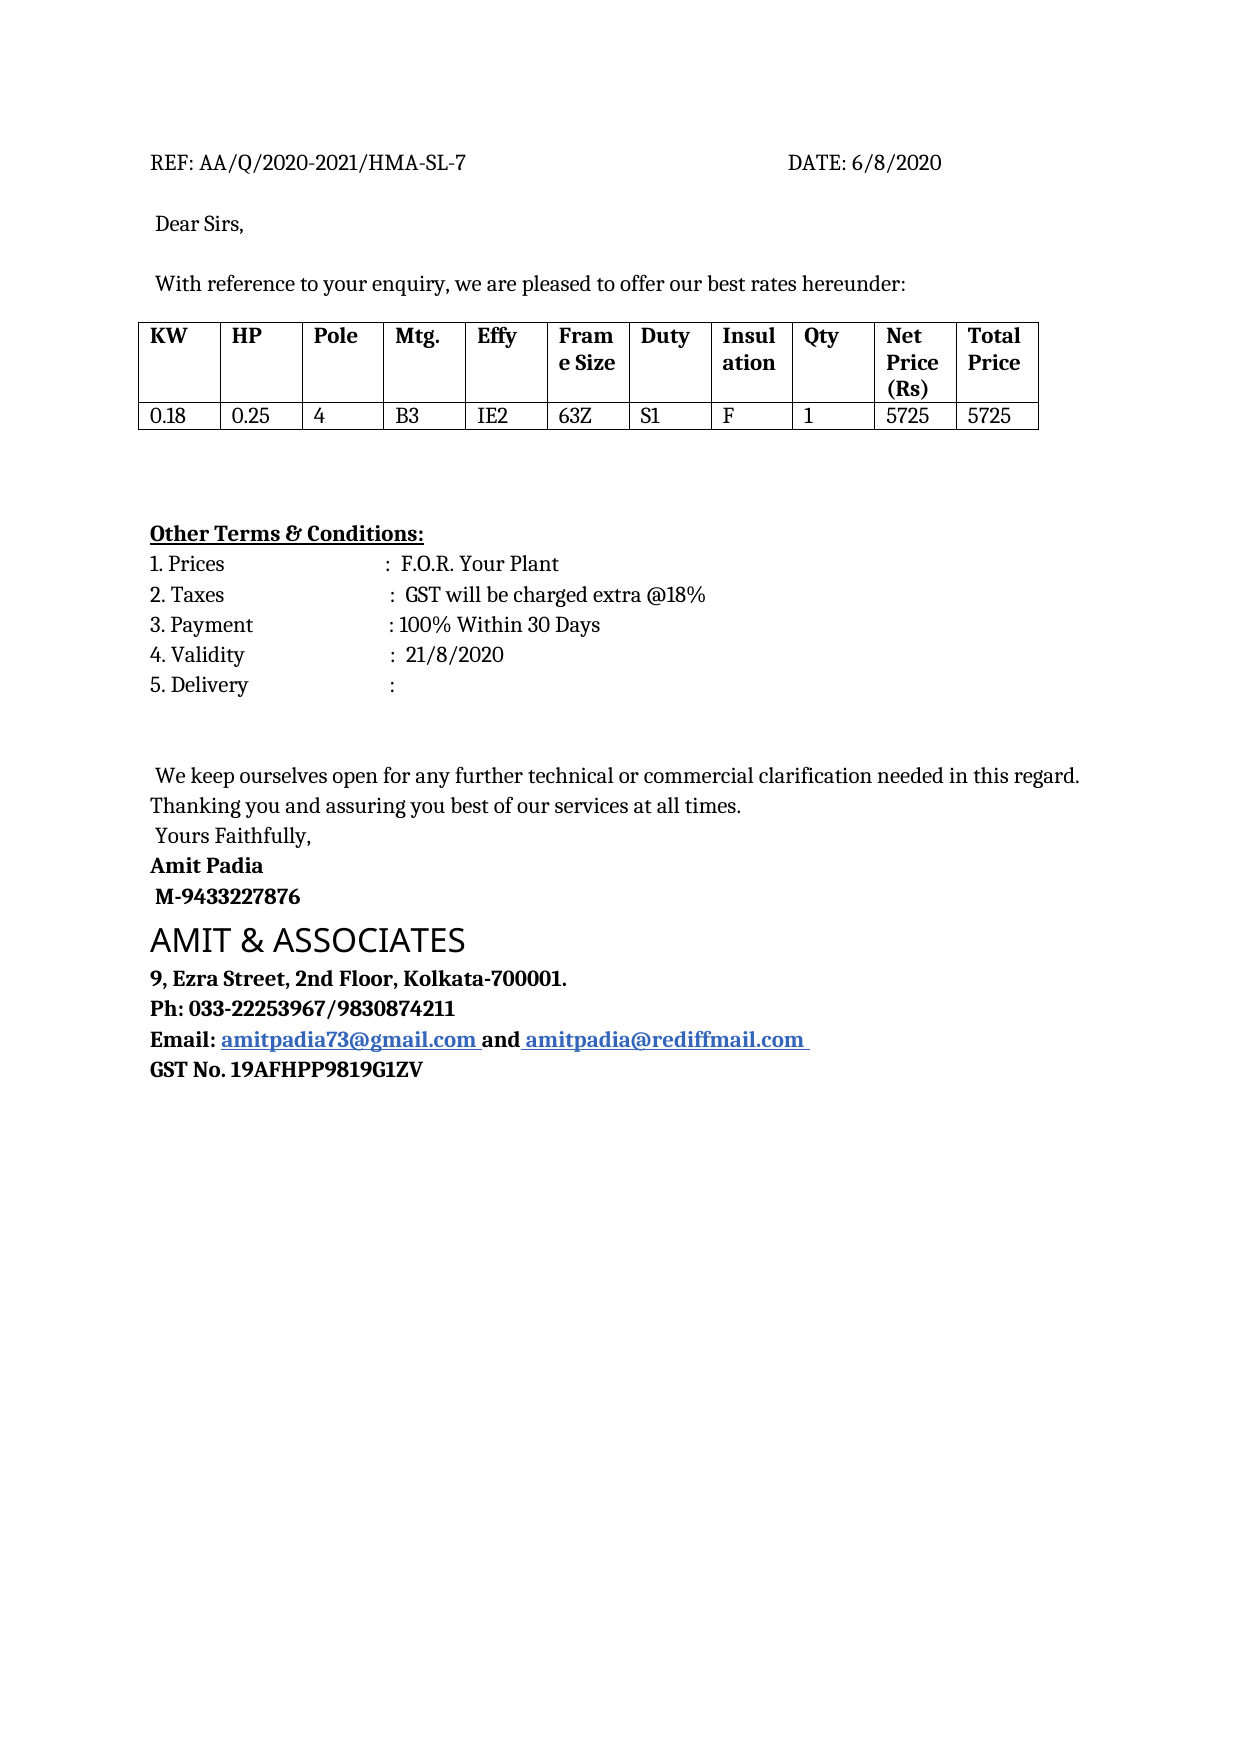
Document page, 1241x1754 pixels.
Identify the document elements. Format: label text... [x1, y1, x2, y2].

table_header HP [221, 323, 302, 402]
table_header Insulation [712, 323, 792, 402]
table_header Net Price(Rs) [875, 323, 956, 402]
table_header KW [139, 323, 220, 402]
table_cell 5725 [957, 403, 1038, 429]
text Other Terms & Conditions: 1. Prices : F.O.R. Your Plant 2. Taxes : GST will be charged extra @18% 3. Payment : 100% Within 30 Days 4. Validity : 21/8/2020 5. Delivery : We keep ourselves open for any further technical or commercial clarification needed in this regard. Thanking you and assuring you best of our services at all times. Yours Faithfully, Amit Padia M-9433227876 AMIT & ASSOCIATES 9, Ezra Street, 2nd Floor, Kolkata-700001. Ph: 033-22253967/9830874211 Email: amitpadia73@gmail.com and amitpadia@rediffmail.com GST No. 19AFHPP9819G1ZV [150, 430, 1090, 1083]
table_cell 0.18 [139, 403, 220, 429]
table_cell 0.25 [221, 403, 302, 429]
table_cell IE2 [466, 403, 547, 429]
text REF: AA/Q/2020-2021/HMA-SL-7 DATE: 6/8/2020 Dear Sirs, With reference to your enquiry, we are pleased to offer our best rates hereunder: [150, 150, 1090, 297]
table_cell B3 [384, 403, 465, 429]
table_cell 5725 [875, 403, 956, 429]
table_header Qty [793, 323, 874, 402]
table_cell 63Z [548, 403, 629, 429]
table_cell 4 [303, 403, 383, 429]
table_header Frame Size [548, 323, 629, 402]
table_header Total Price [957, 323, 1038, 402]
table_header Pole [303, 323, 383, 402]
table_header Mtg. [384, 323, 465, 402]
table_cell 1 [793, 403, 874, 429]
table_cell F [712, 403, 792, 429]
table_header Duty [630, 323, 711, 402]
table_cell S1 [630, 403, 711, 429]
table_header Effy [466, 323, 547, 402]
